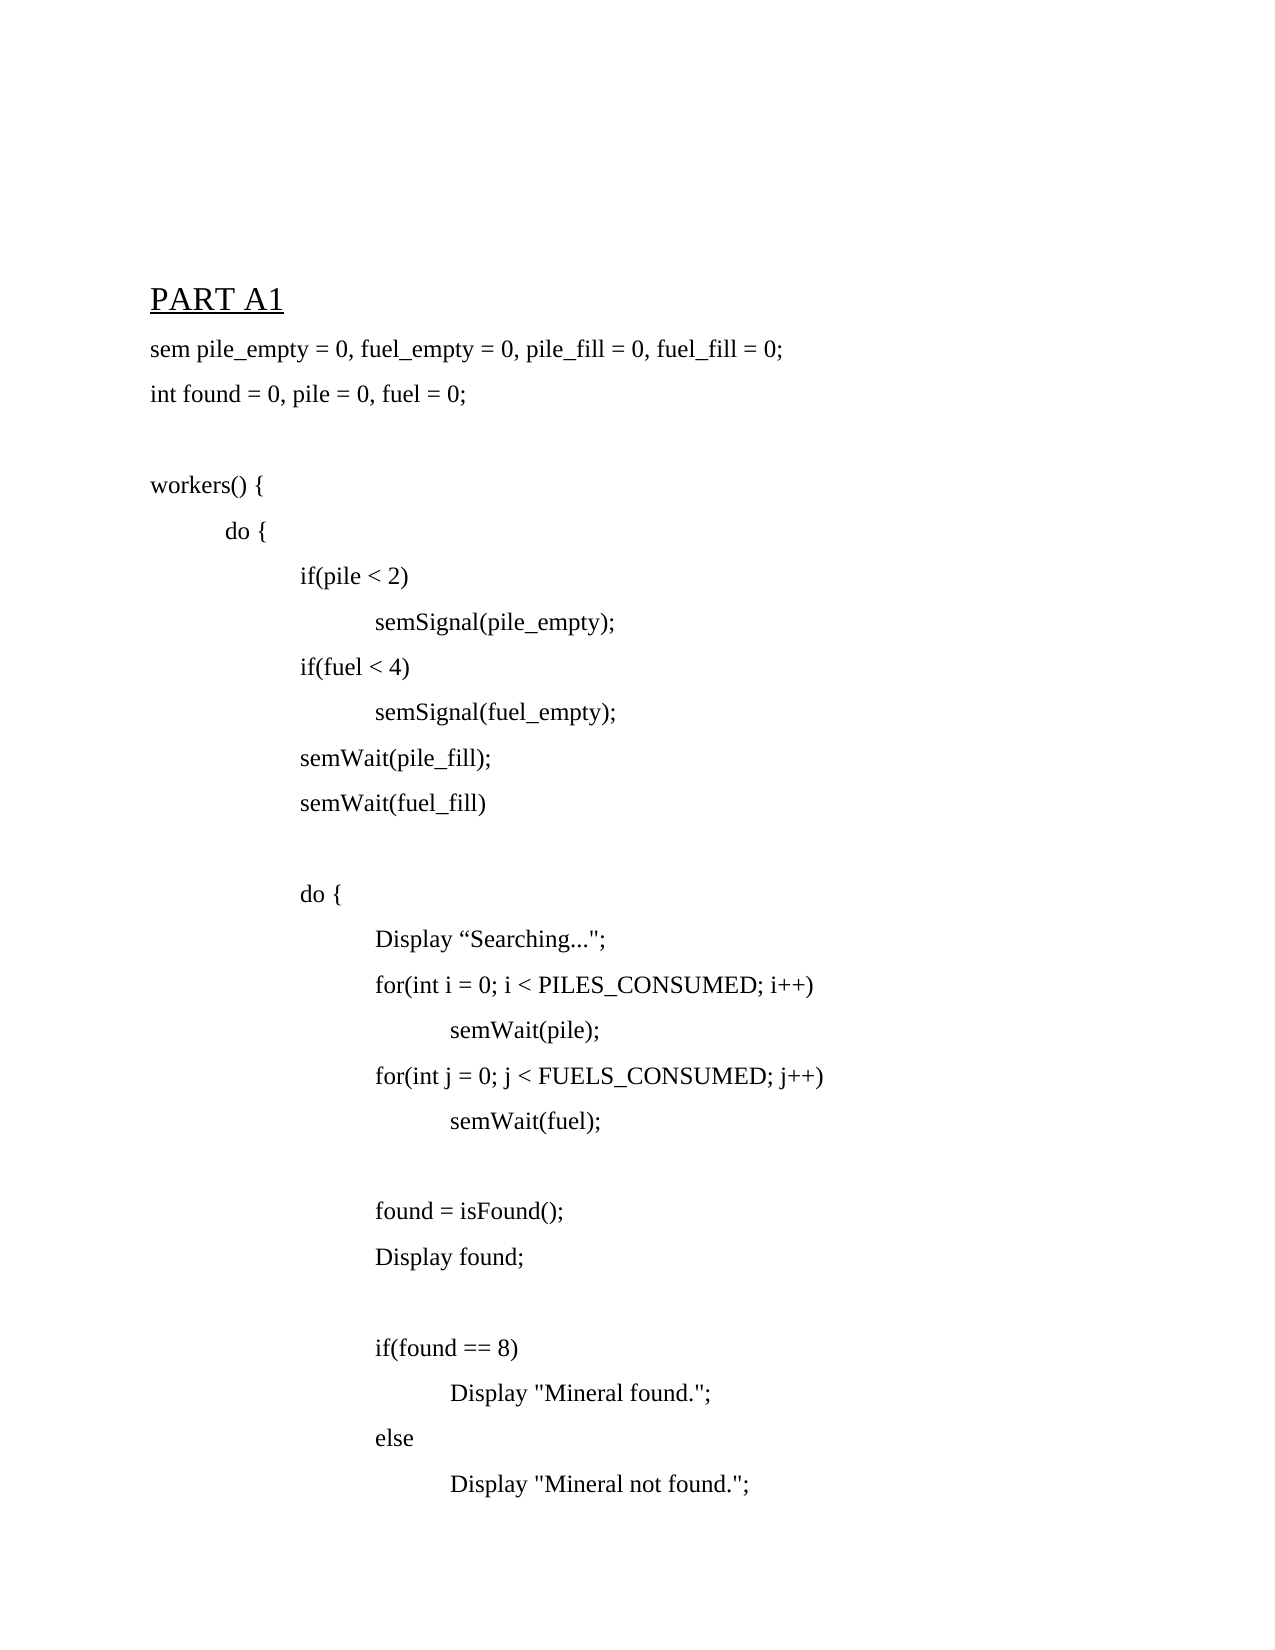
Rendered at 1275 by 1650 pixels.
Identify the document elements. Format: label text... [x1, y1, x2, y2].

text sem pile_empty = 0, fuel_empty = 0, pile_fill = 0, fuel_fill = 0; [150, 334, 1125, 363]
text Display "Mineral not found."; [150, 1469, 1125, 1498]
text if(pile < 2) [150, 561, 1125, 590]
text semWait(fuel_fill) [150, 788, 1125, 817]
text for(int j = 0; j < FUELS_CONSUMED; j++) [150, 1061, 1125, 1089]
text semWait(fuel); [150, 1106, 1125, 1135]
text workers() { [150, 470, 1125, 499]
text else [150, 1423, 1125, 1452]
text if(found == 8) [150, 1333, 1125, 1361]
text do { [150, 879, 1125, 908]
text found = isFound(); [150, 1196, 1125, 1225]
text semSignal(pile_empty); [150, 607, 1125, 635]
text PART A1 [150, 279, 1125, 317]
text Display “Searching..."; [150, 924, 1125, 953]
text semWait(pile_fill); [150, 743, 1125, 772]
text Display "Mineral found."; [150, 1378, 1125, 1407]
text int found = 0, pile = 0, fuel = 0; [150, 379, 1125, 408]
text for(int i = 0; i < PILES_CONSUMED; i++) [150, 970, 1125, 999]
text semSignal(fuel_empty); [150, 697, 1125, 726]
text semWait(pile); [150, 1015, 1125, 1044]
text Display found; [150, 1242, 1125, 1271]
text if(fuel < 4) [150, 652, 1125, 681]
text do { [150, 516, 1125, 544]
